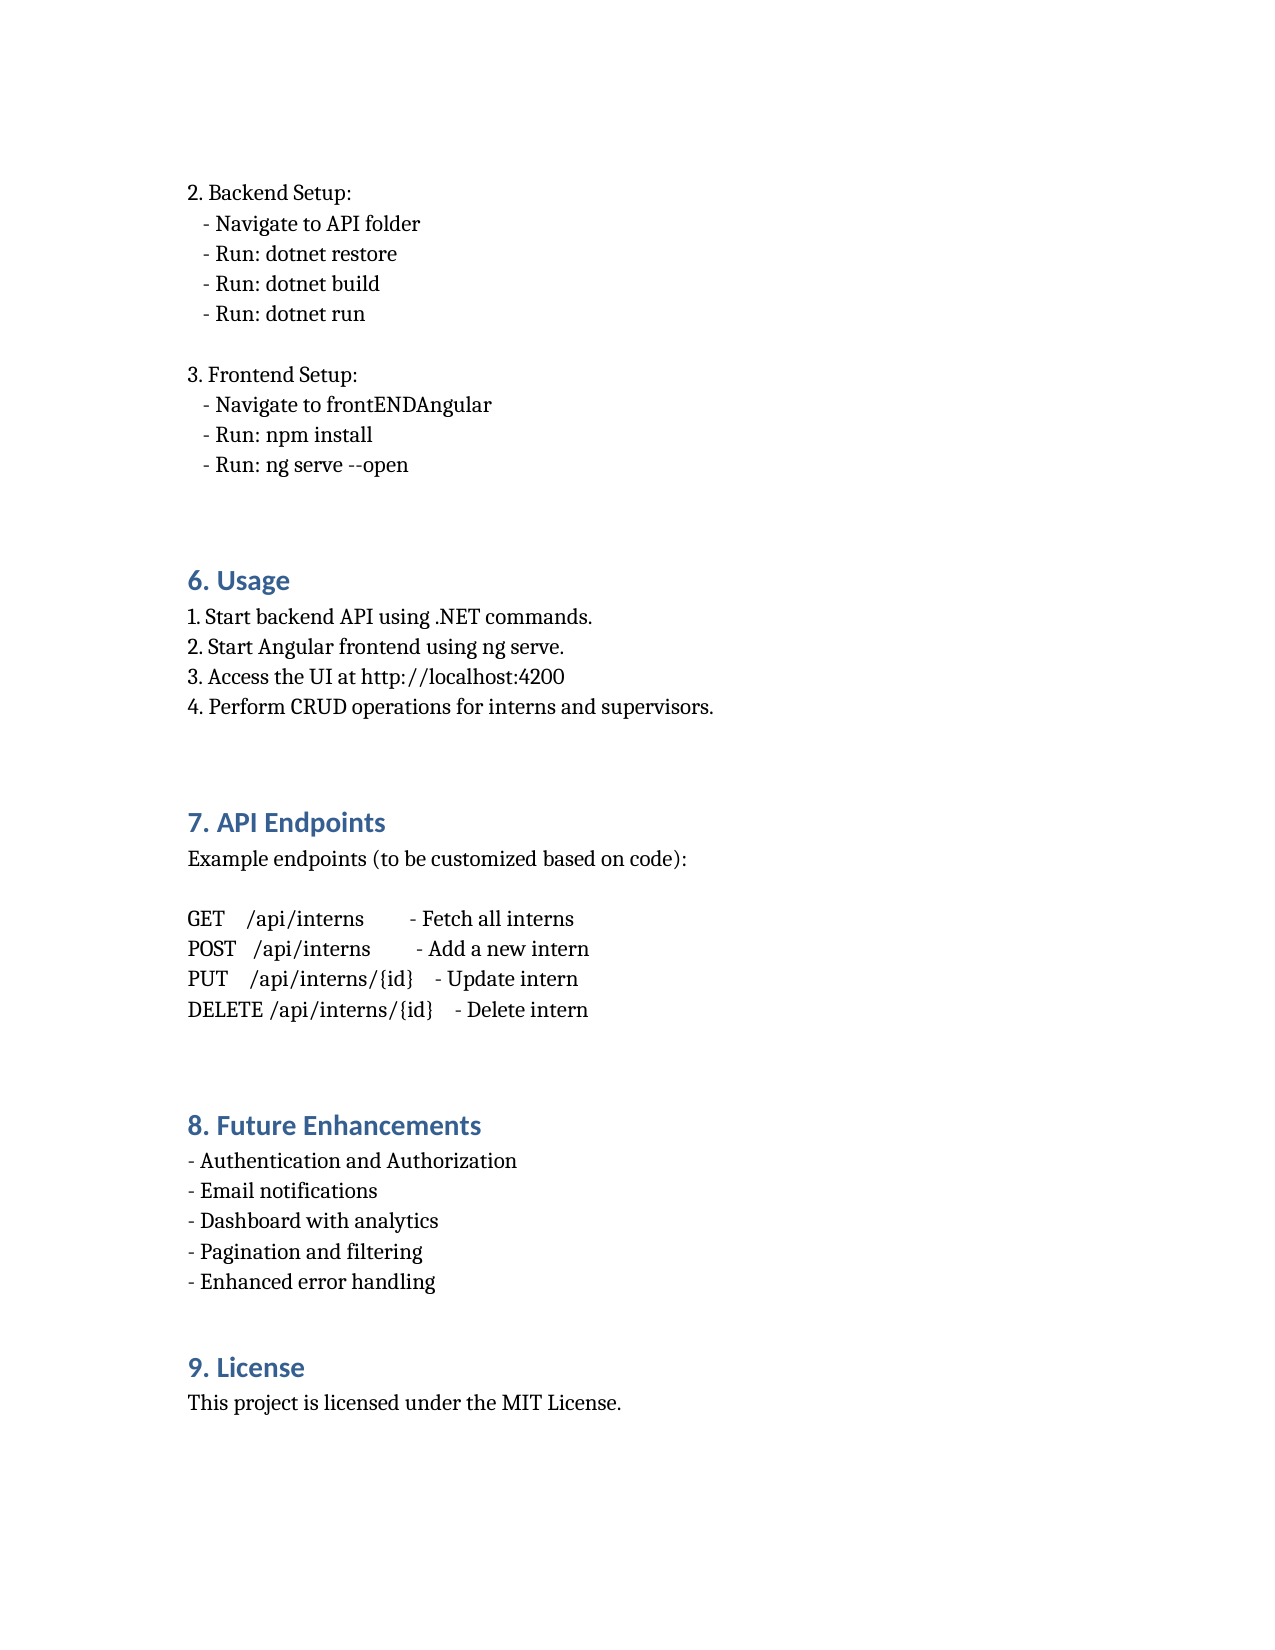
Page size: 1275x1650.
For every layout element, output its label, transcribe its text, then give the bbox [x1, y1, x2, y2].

subtitle 8. Future Enhancements [187, 1107, 1087, 1142]
text This project is licensed under the MIT License. [187, 1390, 1087, 1416]
text - Authentication and Authorization - Email notifications - Dashboard with analytics - Pagination and filtering - Enhanced error handling [187, 1148, 1087, 1295]
text 1. Start backend API using .NET commands. 2. Start Angular frontend using ng serve. 3. Access the UI at http://localhost:4200 4. Perform CRUD operations for interns and supervisors. [187, 603, 1087, 751]
subtitle 6. Usage [187, 562, 1087, 598]
subtitle 7. API Endpoints [187, 804, 1087, 840]
text Example endpoints (to be customized based on code): GET /api/interns - Fetch all interns POST /api/interns - Add a new intern PUT /api/interns/{id} - Update intern DELETE /api/interns/{id} - Delete intern [187, 845, 1087, 1053]
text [187, 150, 1087, 509]
subtitle 9. License [187, 1349, 1087, 1384]
